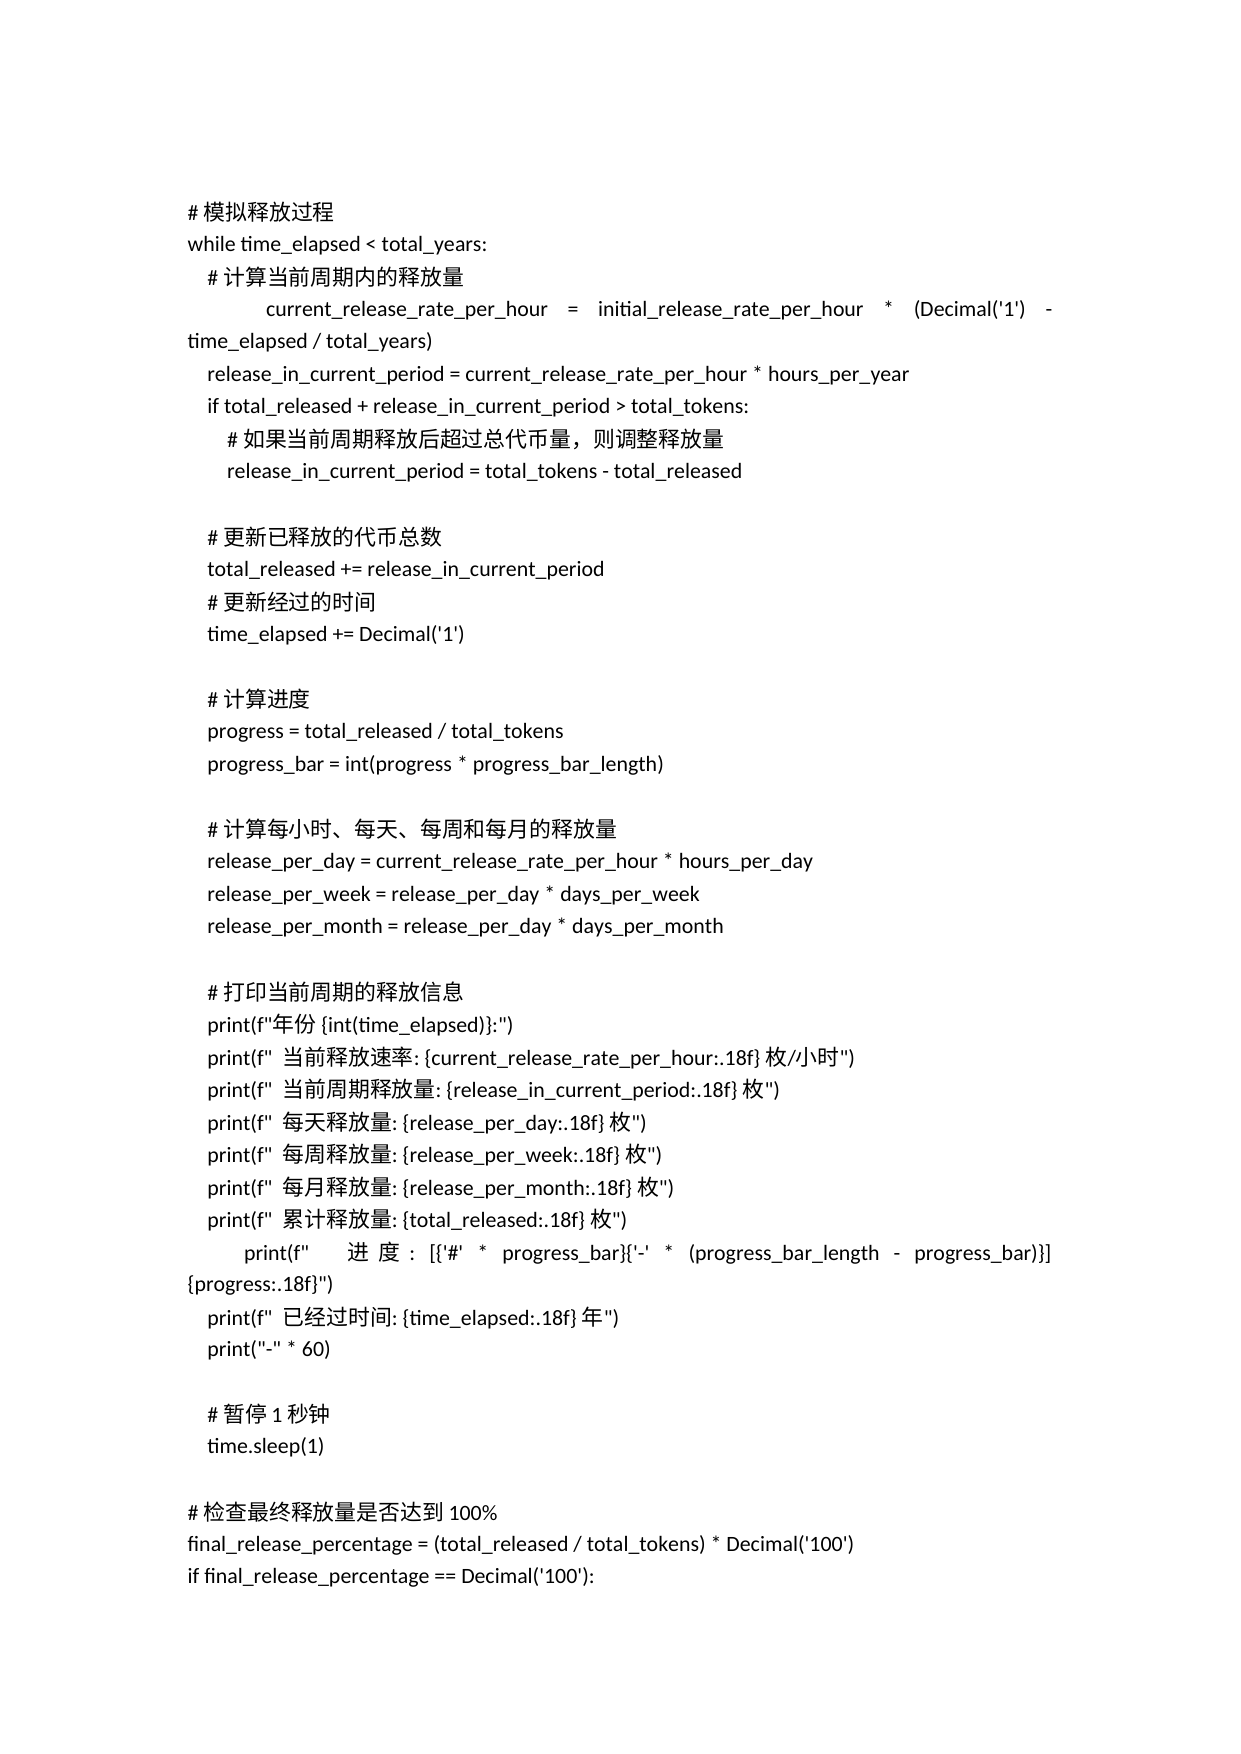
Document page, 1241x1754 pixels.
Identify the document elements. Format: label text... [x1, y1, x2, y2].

text # 更新已释放的代币总数 [187, 519, 1053, 552]
text final_release_percentage = (total_released / total_tokens) * Decimal('100') [187, 1527, 1053, 1559]
text print(f" 每月释放量: {release_per_month:.18f} 枚") [187, 1169, 1053, 1202]
text time_elapsed += Decimal('1') [187, 617, 1053, 649]
text print(f" 当前释放速率: {current_release_rate_per_hour:.18f} 枚/小时") [187, 1039, 1053, 1072]
text # 更新经过的时间 [187, 584, 1053, 617]
text # 计算当前周期内的释放量 [187, 259, 1053, 292]
text print(f" 进度: [{'#' * progress_bar}{'-' * (progress_bar_length - progress_bar)}] {progress:.18f}") [187, 1234, 1053, 1299]
text # 计算每小时、每天、每周和每月的释放量 [187, 812, 1053, 844]
text # 打印当前周期的释放信息 [187, 974, 1053, 1007]
text print(f"年份 {int(time_elapsed)}:") [187, 1007, 1053, 1039]
text while time_elapsed < total_years: [187, 227, 1053, 259]
text release_in_current_period = total_tokens - total_released [187, 454, 1053, 487]
text total_released += release_in_current_period [187, 552, 1053, 584]
text print(f" 每天释放量: {release_per_day:.18f} 枚") [187, 1104, 1053, 1137]
text time.sleep(1) [187, 1429, 1053, 1462]
text progress_bar = int(progress * progress_bar_length) [187, 747, 1053, 779]
text print(f" 累计释放量: {total_released:.18f} 枚") [187, 1202, 1053, 1234]
text print(f" 每周释放量: {release_per_week:.18f} 枚") [187, 1137, 1053, 1169]
text # 计算进度 [187, 682, 1053, 714]
text progress = total_released / total_tokens [187, 714, 1053, 747]
text release_per_month = release_per_day * days_per_month [187, 909, 1053, 942]
text release_per_week = release_per_day * days_per_week [187, 877, 1053, 909]
text # 暂停1秒钟 [187, 1397, 1053, 1429]
text if total_released + release_in_current_period > total_tokens: [187, 389, 1053, 422]
text print(f" 当前周期释放量: {release_in_current_period:.18f} 枚") [187, 1072, 1053, 1104]
text print("-" * 60) [187, 1332, 1053, 1364]
text release_in_current_period = current_release_rate_per_hour * hours_per_year [187, 357, 1053, 389]
text # 模拟释放过程 [187, 194, 1053, 227]
text # 如果当前周期释放后超过总代币量，则调整释放量 [187, 422, 1053, 454]
text current_release_rate_per_hour = initial_release_rate_per_hour * (Decimal('1') - time_elapsed / total_years) [187, 292, 1053, 357]
text release_per_day = current_release_rate_per_hour * hours_per_day [187, 844, 1053, 877]
text if final_release_percentage == Decimal('100'): [187, 1559, 1053, 1592]
text print(f" 已经过时间: {time_elapsed:.18f} 年") [187, 1299, 1053, 1332]
text # 检查最终释放量是否达到100% [187, 1494, 1053, 1527]
